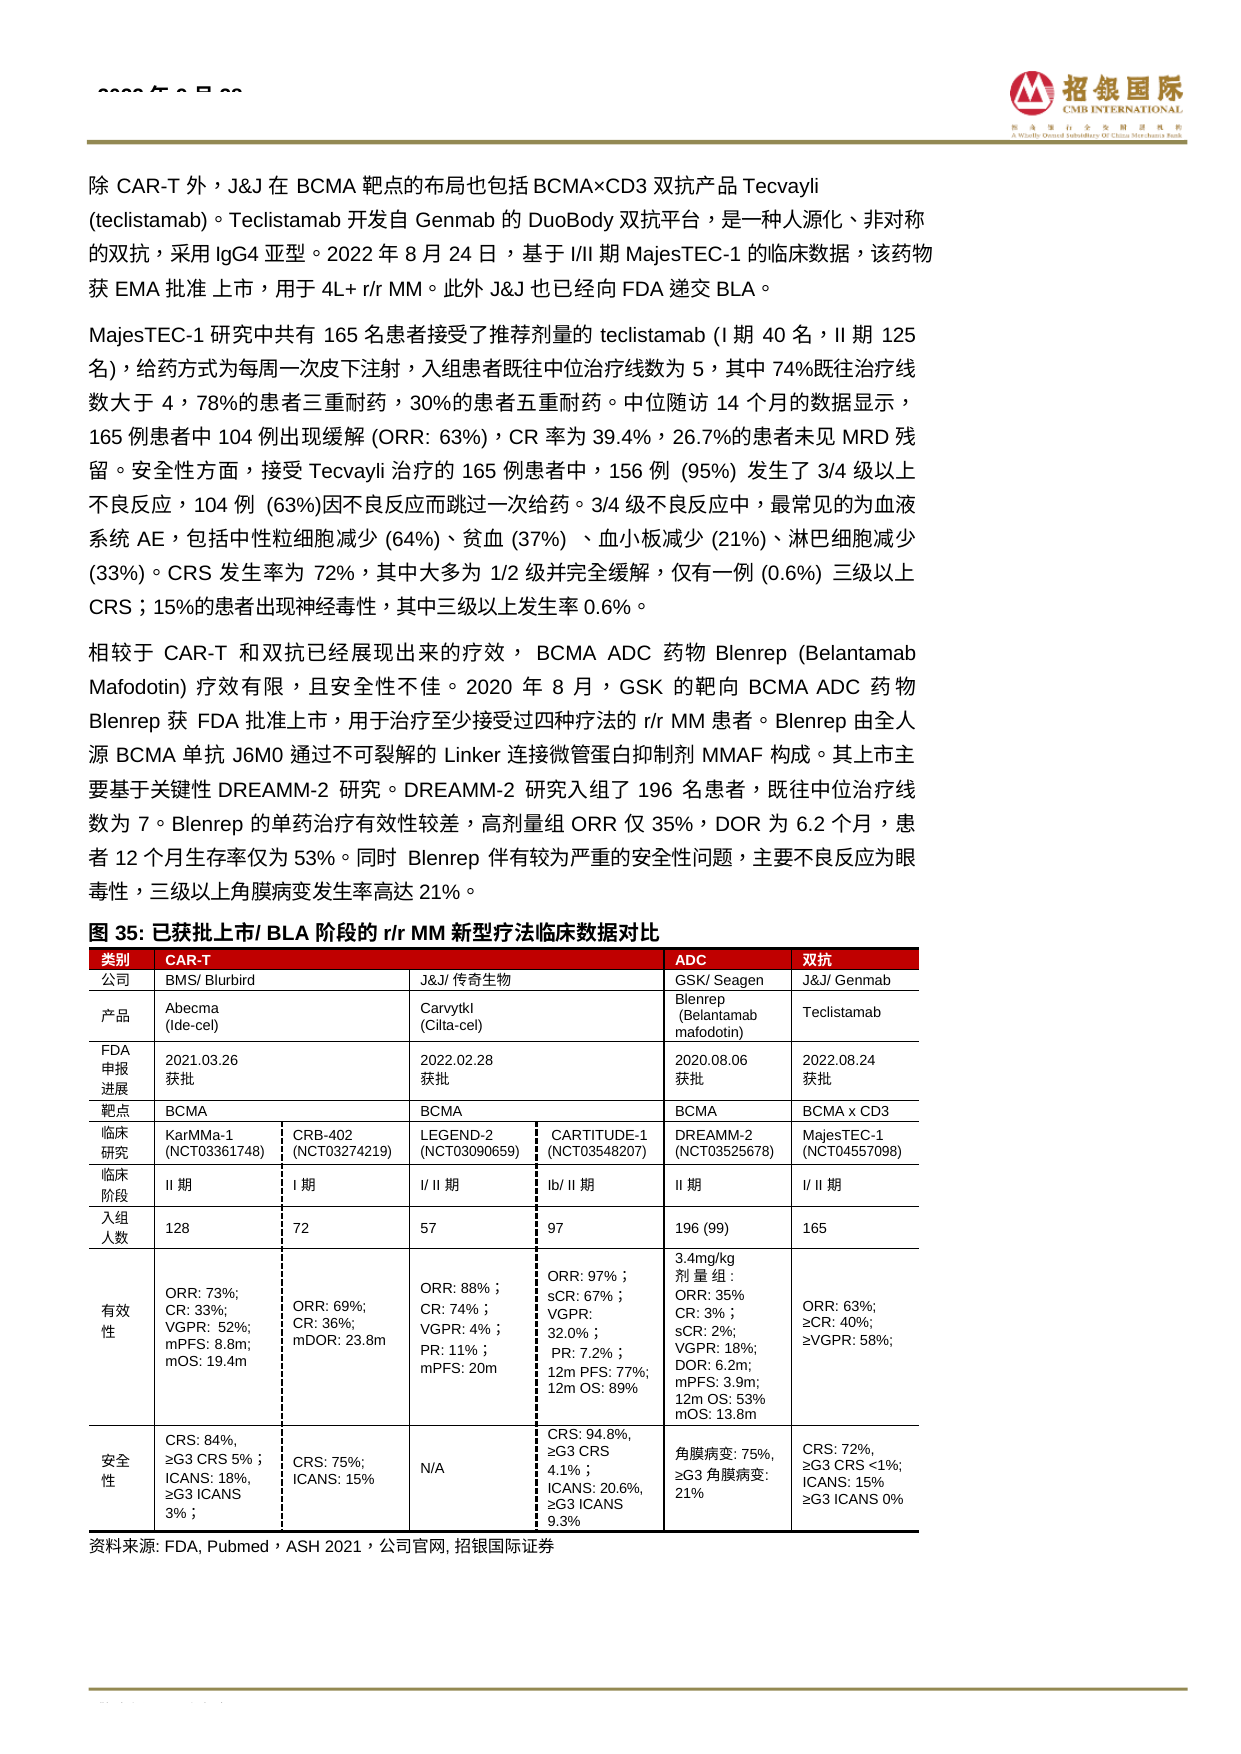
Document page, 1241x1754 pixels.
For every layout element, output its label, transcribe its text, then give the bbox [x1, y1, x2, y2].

table_cell 128 [155, 1207, 282, 1248]
table_cell ORR: 73%; CR: 33%; VGPR: 52%; mPFS: 8.8m; mOS: 19.4m [155, 1249, 282, 1425]
text 资料来源: FDA, Pubmed，ASH 2021，公司官网, 招银国际证券 [88, 1535, 1209, 1558]
table_cell CarvytkI (Cilta-cel) [410, 991, 663, 1041]
table_cell ORR: 97%； sCR: 67%； VGPR: 32.0%； PR: 7.2%； 12m PFS: 77%; 12m OS: 89% [536, 1249, 663, 1425]
table_cell ORR: 69%; CR: 36%; mDOR: 23.8m [282, 1249, 409, 1425]
table_cell 2022.02.28 获批 [410, 1042, 663, 1100]
table_cell CRS: 72%, ≥G3 CRS <1%; ICANS: 15% ≥G3 ICANS 0% [792, 1426, 919, 1530]
text MajesTEC-1 研究中共有 165 名患者接受了推荐剂量的 teclistamab (I 期 40 名，II 期 125 名)，给药方式为每周一次皮下注射，入组患者既往中位治疗线数为 5，其中 74%既往治疗线数大于 4，78%的患者三重耐药，30%的患者五重耐药。中位随访 14 个月的数据显示， 165 例患者中 104 例出现缓解 (ORR: 63%)，CR 率为 39.4%，26.7%的患者未见 MRD 残留。安全性方面，接受Tecvayli 治疗的 165 例患者中，156 例 (95%) 发生了 3/4 级以上不良反应，104 例 (63%)因不良反应而跳过一次给药。3/4 级不良反应中，最常见的为血液系统 AE，包括中性粒细胞减少 (64%)、贫血 (37%) 、血小板减少 (21%)、淋巴细胞减少(33%)。CRS 发生率为 72%，其中大多为 1/2 级并完全缓解，仅有一例 (0.6%) 三级以上CRS；15%的患者出现神经毒性，其中三级以上发生率 0.6%。 [88, 320, 916, 621]
table_cell ORR: 88%； CR: 74%； VGPR: 4%； PR: 11%； mPFS: 20m [410, 1249, 536, 1425]
table_cell J&J/ Genmab [792, 970, 919, 990]
table_cell 3.4mg/kg 剂 量 组 : ORR: 35% CR: 3%； sCR: 2%; VGPR: 18%; DOR: 6.2m; mPFS: 3.9m; 12m OS: 53% mOS: 13.8m [665, 1249, 791, 1425]
table_cell BCMA x CD3 [792, 1101, 919, 1121]
table_cell CRS: 84%, ≥G3 CRS 5%； ICANS: 18%, ≥G3 ICANS 3%； [155, 1426, 282, 1530]
table_cell 97 [536, 1207, 663, 1248]
table_cell 临床 阶段 [89, 1165, 154, 1206]
table_cell Abecma (Ide-cel) [155, 991, 409, 1041]
table_cell Ib/ II 期 [536, 1165, 663, 1206]
subtitle 图 35: 已获批上市/ BLA 阶段的 r/r MM 新型疗法临床数据对比 [88, 918, 1209, 946]
table_header 双抗 [792, 950, 919, 969]
table_cell 2020.08.06 获批 [665, 1042, 791, 1100]
table_cell BCMA [410, 1101, 663, 1121]
table_header 类别 [89, 950, 154, 969]
table_cell 靶点 [89, 1101, 154, 1121]
table_header CAR-T [155, 950, 663, 969]
table_cell Blenrep (Belantamab mafodotin) [665, 991, 791, 1041]
table_cell 角膜病变: 75%, ≥G3 角膜病变: 21% [665, 1426, 791, 1530]
table_cell FDA 申报 进展 [89, 1042, 154, 1100]
table_cell 72 [282, 1207, 409, 1248]
table_cell I/ II 期 [792, 1165, 919, 1206]
table_cell 产品 [89, 991, 154, 1041]
text 相较于 CAR-T 和双抗已经展现出来的疗效， BCMA ADC 药物 Blenrep (Belantamab Mafodotin) 疗效有限，且安全性不佳。2020 年 8 月，GSK 的靶向 BCMA ADC 药物Blenrep 获FDA 批准上市，用于治疗至少接受过四种疗法的 r/r MM 患者。Blenrep 由全人源 BCMA 单抗 J6M0 通过不可裂解的 Linker 连接微管蛋白抑制剂 MMAF 构成。其上市主要基于关键性 DREAMM-2 研究。DREAMM-2 研究入组了 196 名患者，既往中位治疗线数为 7。Blenrep 的单药治疗有效性较差，高剂量组ORR 仅 35%，DOR 为 6.2 个月，患者 12 个月生存率仅为 53%。同时 Blenrep 伴有较为严重的安全性问题，主要不良反应为眼毒性，三级以上角膜病变发生率高达 21%。 [88, 638, 916, 905]
text 除CAR-T 外，J&J 在BCMA 靶点的布局也包括BCMA×CD3 双抗产品Tecvayli (teclistamab)。Teclistamab 开发自 Genmab 的 DuoBody 双抗平台，是一种人源化、非对称的双抗，采用IgG4 亚型。2022 年 8 月 24 日，基于I/II 期 MajesTEC-1 的临床数据，该药物获 EMA 批准 上市，用于 4L+ r/r MM。此外 J&J 也已经向FDA 递交 BLA。 [88, 171, 937, 302]
table_cell CARTITUDE-1 (NCT03548207) [536, 1122, 663, 1163]
table_cell 2021.03.26 获批 [155, 1042, 409, 1100]
table_cell BCMA [155, 1101, 409, 1121]
table_cell 196 (99) [665, 1207, 791, 1248]
table_cell 入组 人数 [89, 1207, 154, 1248]
table_cell KarMMa-1 (NCT03361748) [155, 1122, 282, 1163]
table_cell 165 [792, 1207, 919, 1248]
table_cell I 期 [282, 1165, 409, 1206]
table_cell 安全性 [89, 1426, 154, 1530]
table_cell BCMA [665, 1101, 791, 1121]
table_cell BMS/ Blurbird [155, 970, 409, 990]
table_cell MajesTEC-1 (NCT04557098) [792, 1122, 919, 1163]
picture [1010, 70, 1184, 140]
table_cell GSK/ Seagen [665, 970, 791, 990]
table_cell 临床 研究 [89, 1122, 154, 1163]
table_cell DREAMM-2 (NCT03525678) [665, 1122, 791, 1163]
table_cell 2022.08.24 获批 [792, 1042, 919, 1100]
table_cell CRS: 75%; ICANS: 15% [282, 1426, 409, 1530]
table_cell Teclistamab [792, 991, 919, 1041]
table_cell CRB-402 (NCT03274219) [282, 1122, 409, 1163]
table_cell J&J/ 传奇生物 [410, 970, 663, 990]
table_header ADC [665, 950, 791, 969]
table_cell II 期 [665, 1165, 791, 1206]
table_cell 57 [410, 1207, 536, 1248]
table_cell CRS: 94.8%, ≥G3 CRS 4.1%； ICANS: 20.6%, ≥G3 ICANS 9.3% [536, 1426, 663, 1530]
table_cell 公司 [89, 970, 154, 990]
table_cell N/A [410, 1426, 536, 1530]
table_cell ORR: 63%; ≥CR: 40%; ≥VGPR: 58%; [792, 1249, 919, 1425]
table_cell I/ II 期 [410, 1165, 536, 1206]
table_cell 有效性 [89, 1249, 154, 1425]
table_cell LEGEND-2 (NCT03090659) [410, 1122, 536, 1163]
table_cell II 期 [155, 1165, 282, 1206]
